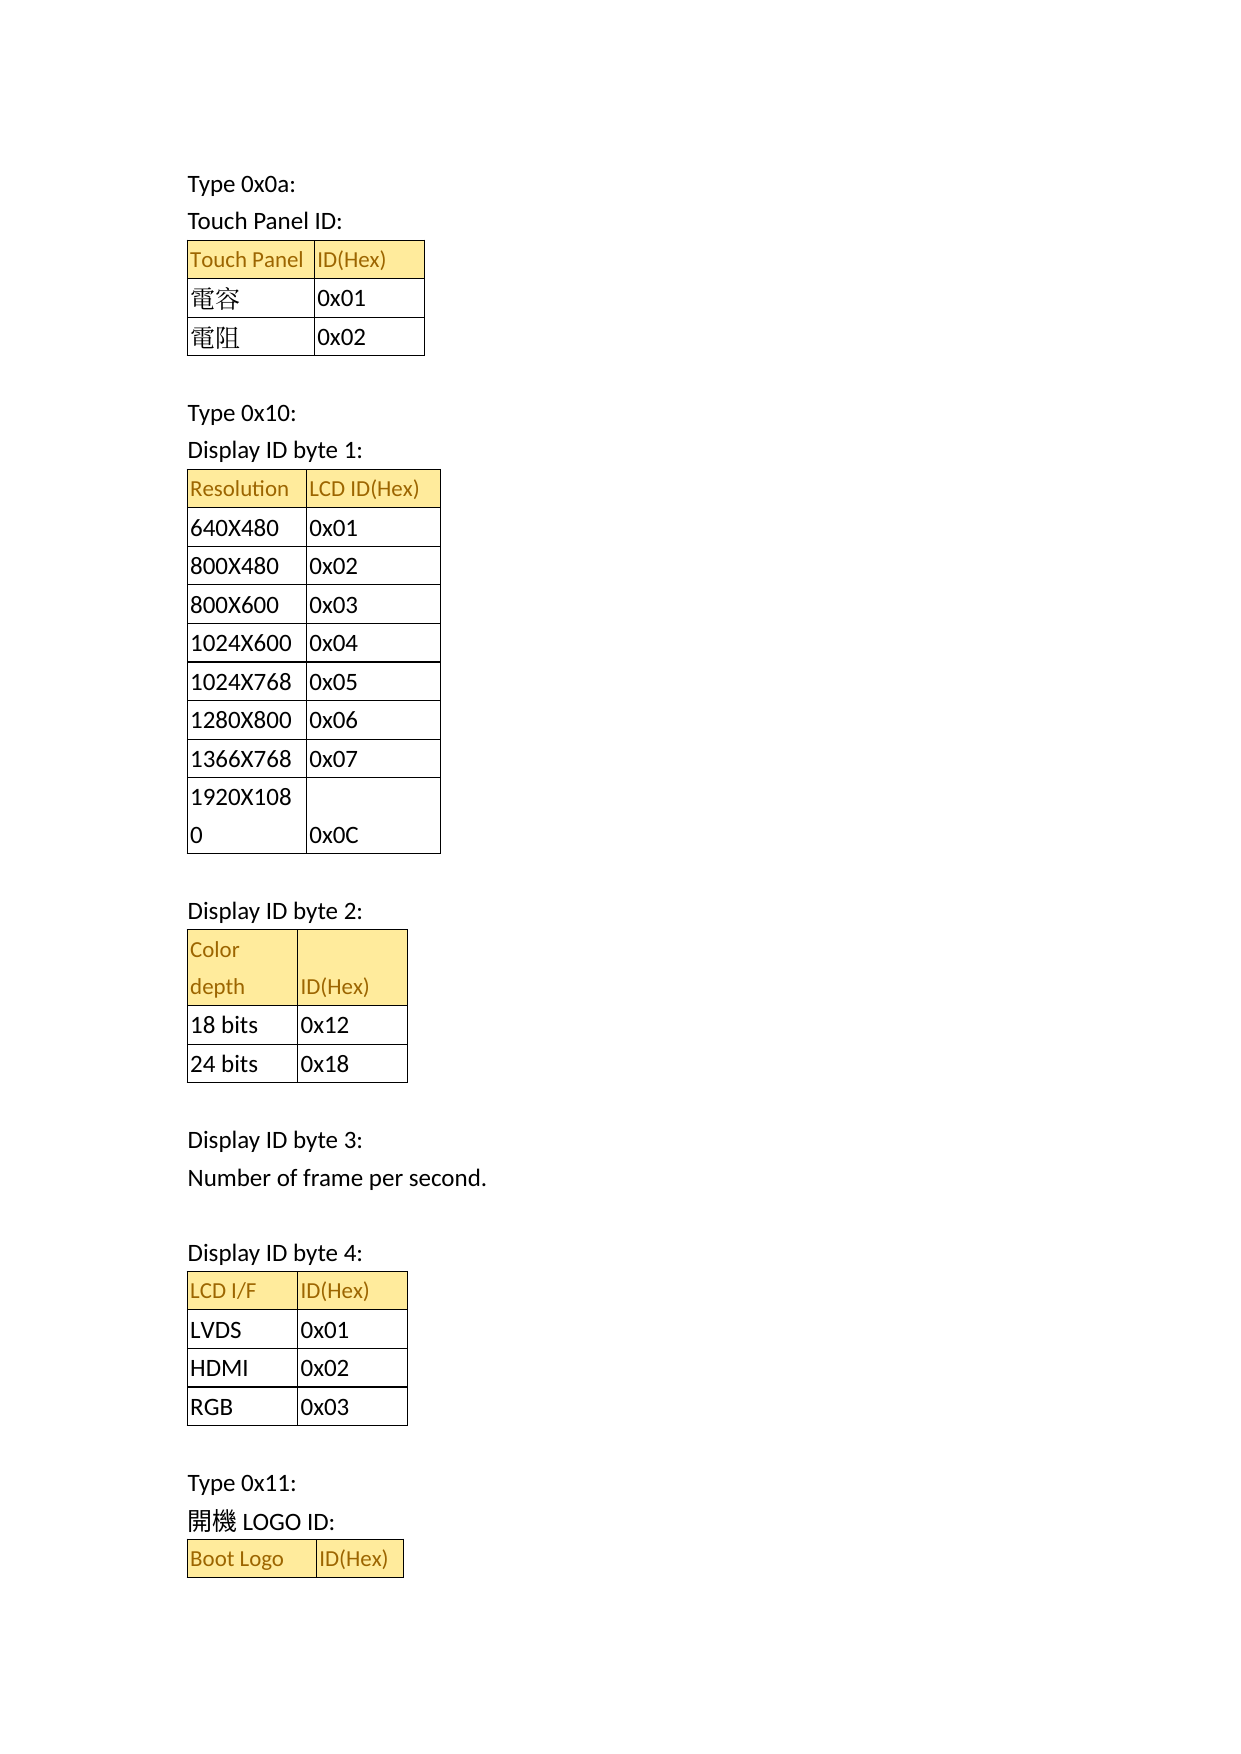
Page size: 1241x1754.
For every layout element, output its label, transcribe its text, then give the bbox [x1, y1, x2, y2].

table_cell 0x12 [298, 1006, 407, 1044]
table_cell 800X480 [188, 547, 306, 584]
table_cell 1920X1080 [188, 778, 306, 853]
table_cell 0x07 [307, 740, 440, 777]
table_header LCD I/F [188, 1272, 297, 1309]
table_header Boot Logo [188, 1540, 316, 1577]
table_header Color depth [188, 930, 297, 1005]
table_cell 0x06 [307, 701, 440, 738]
table_cell 0x03 [307, 585, 440, 623]
table_header LCD ID(Hex) [307, 470, 440, 507]
table_cell 0x18 [298, 1045, 407, 1082]
table_cell 0x01 [298, 1310, 407, 1348]
table_header ID(Hex) [298, 930, 407, 1005]
table_cell 18 bits [188, 1006, 297, 1044]
table_header ID(Hex) [317, 1540, 403, 1577]
table_cell 24 bits [188, 1045, 297, 1082]
table_cell 0x01 [307, 508, 440, 546]
table_header ID(Hex) [315, 241, 424, 278]
text Display ID byte 3: [187, 1121, 1053, 1158]
table_header ID(Hex) [298, 1272, 407, 1309]
table_cell 800X600 [188, 585, 306, 623]
text Display ID byte 4: [187, 1233, 1053, 1271]
text Number of frame per second. [187, 1158, 1053, 1196]
table_cell 1024X768 [188, 663, 306, 700]
table_header Touch Panel [188, 241, 314, 278]
table_cell 0x0C [307, 778, 440, 853]
text Display ID byte 1: [187, 431, 1053, 469]
table_cell 0x03 [298, 1388, 407, 1425]
table_cell 0x02 [315, 318, 424, 355]
table_cell 電容 [188, 279, 314, 317]
table_cell 0x01 [315, 279, 424, 317]
text Touch Panel ID: [187, 202, 1053, 239]
table_cell 1366X768 [188, 740, 306, 777]
text Display ID byte 2: [187, 892, 1053, 929]
text 開機LOGO ID: [187, 1501, 1053, 1538]
table_cell RGB [188, 1388, 297, 1425]
table_cell 640X480 [188, 508, 306, 546]
table_cell 0x04 [307, 624, 440, 661]
table_cell 電阻 [188, 318, 314, 355]
table_cell LVDS [188, 1310, 297, 1348]
table_cell 1024X600 [188, 624, 306, 661]
table_cell 0x02 [307, 547, 440, 584]
table_cell HDMI [188, 1349, 297, 1386]
table_cell 0x05 [307, 663, 440, 700]
table_header Resolution [188, 470, 306, 507]
table_cell 0x02 [298, 1349, 407, 1386]
table_cell 1280X800 [188, 701, 306, 738]
text Type 0x0a: [187, 164, 1053, 202]
text Type 0x11: [187, 1463, 1053, 1501]
text Type 0x10: [187, 394, 1053, 431]
